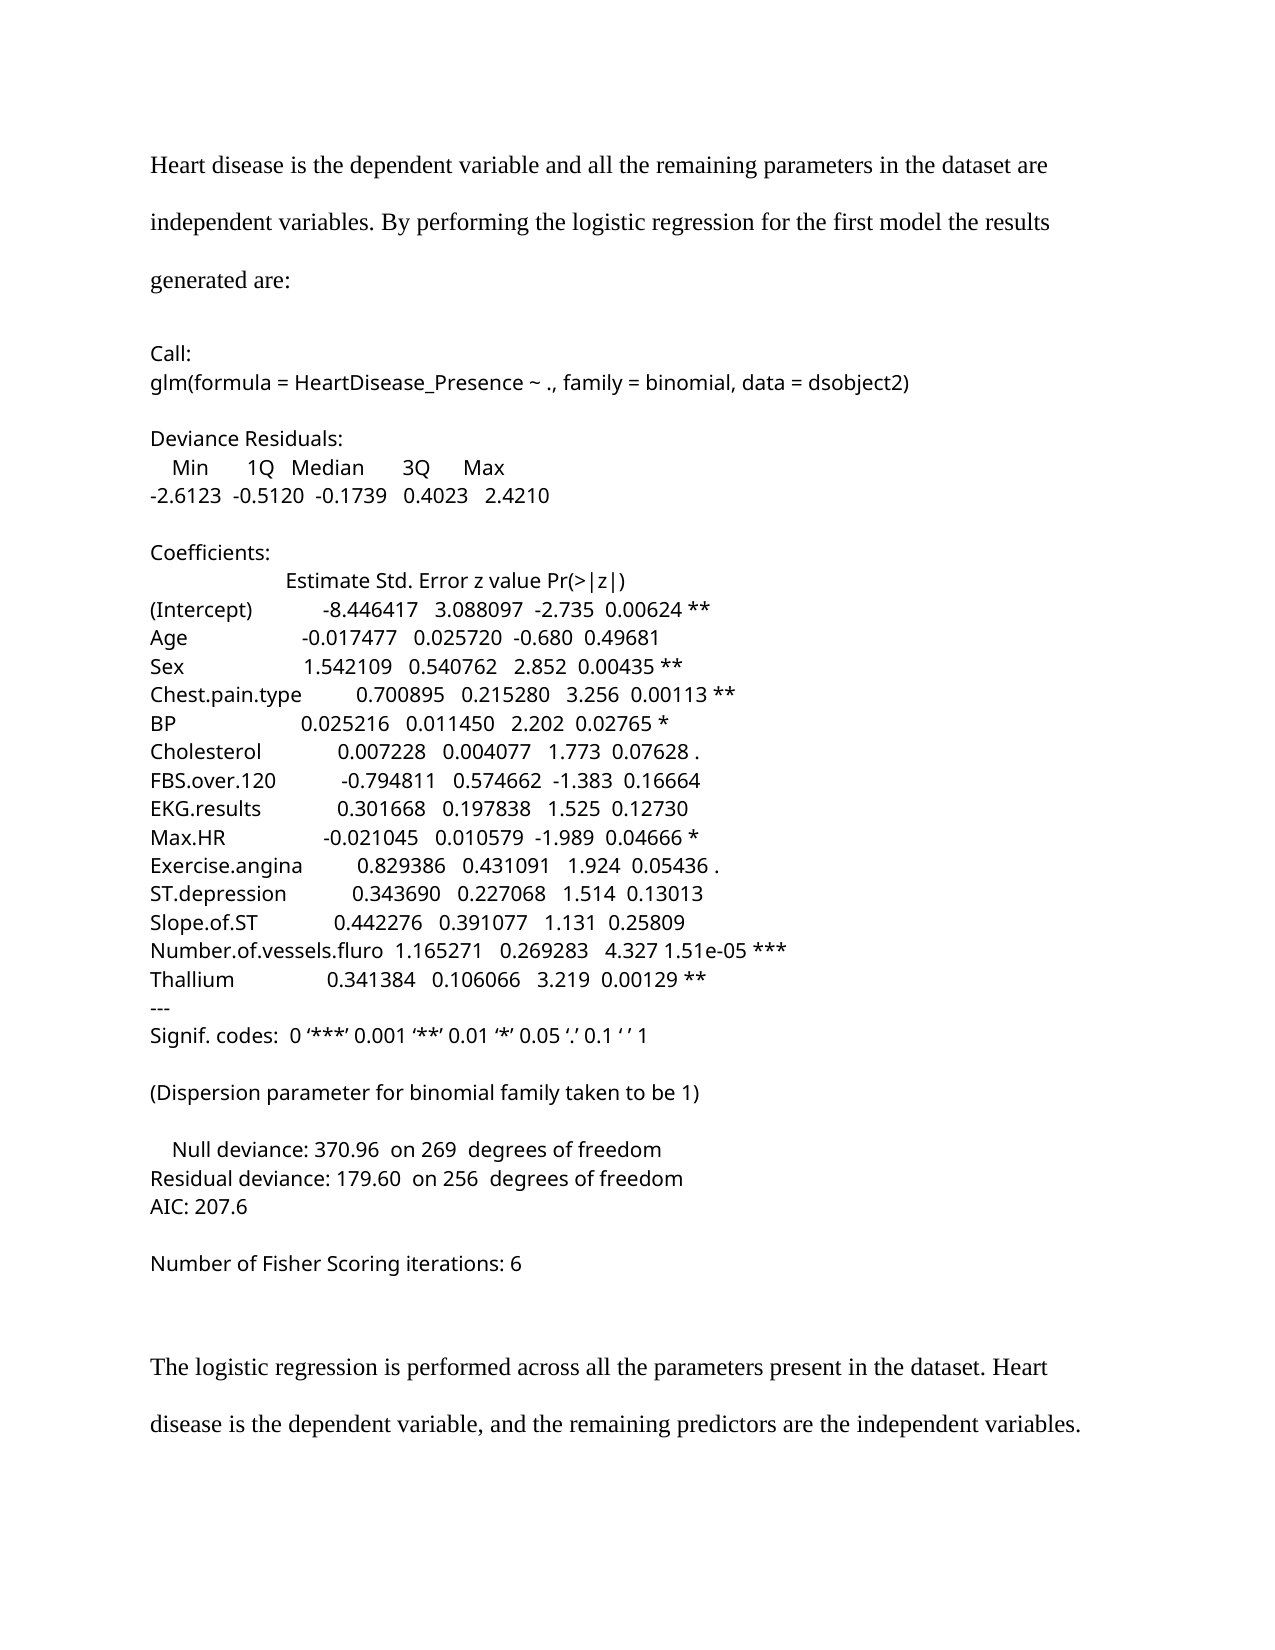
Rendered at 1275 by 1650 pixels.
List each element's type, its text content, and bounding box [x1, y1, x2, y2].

text glm(formula = HeartDisease_Presence ~ ., family = binomial, data = dsobject2) [150, 368, 1125, 396]
text Thallium 0.341384 0.106066 3.219 0.00129 ** [150, 965, 1125, 993]
text Slope.of.ST 0.442276 0.391077 1.131 0.25809 [150, 908, 1125, 936]
text Cholesterol 0.007228 0.004077 1.773 0.07628 . [150, 737, 1125, 766]
text --- [150, 993, 1125, 1022]
text Number.of.vessels.fluro 1.165271 0.269283 4.327 1.51e-05 *** [150, 936, 1125, 965]
text Chest.pain.type 0.700895 0.215280 3.256 0.00113 ** [150, 680, 1125, 709]
text Exercise.angina 0.829386 0.431091 1.924 0.05436 . [150, 851, 1125, 879]
text (Intercept) -8.446417 3.088097 -2.735 0.00624 ** [150, 595, 1125, 623]
text ST.depression 0.343690 0.227068 1.514 0.13013 [150, 879, 1125, 908]
text Null deviance: 370.96 on 269 degrees of freedom [150, 1135, 1125, 1164]
text Signif. codes: 0 ‘***’ 0.001 ‘**’ 0.01 ‘*’ 0.05 ‘.’ 0.1 ‘ ’ 1 [150, 1022, 1125, 1050]
text Coefficients: [150, 538, 1125, 567]
text Number of Fisher Scoring iterations: 6 [150, 1249, 1125, 1278]
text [150, 1352, 1125, 1438]
text FBS.over.120 -0.794811 0.574662 -1.383 0.16664 [150, 766, 1125, 794]
text Max.HR -0.021045 0.010579 -1.989 0.04666 * [150, 823, 1125, 851]
text Deviance Residuals: [150, 424, 1125, 453]
text Min 1Q Median 3Q Max [150, 453, 1125, 481]
text EKG.results 0.301668 0.197838 1.525 0.12730 [150, 794, 1125, 823]
text Estimate Std. Error z value Pr(>|z|) [150, 567, 1125, 595]
text Sex 1.542109 0.540762 2.852 0.00435 ** [150, 652, 1125, 680]
text Heart disease is the dependent variable and all the remaining parameters in the dataset are independent variables. By performing the logistic regression for the first model the results generated are: [150, 150, 1125, 294]
text Residual deviance: 179.60 on 256 degrees of freedom [150, 1164, 1125, 1192]
text Call: [150, 339, 1125, 368]
text -2.6123 -0.5120 -0.1739 0.4023 2.4210 [150, 481, 1125, 510]
text (Dispersion parameter for binomial family taken to be 1) [150, 1078, 1125, 1107]
text BP 0.025216 0.011450 2.202 0.02765 * [150, 709, 1125, 737]
text AIC: 207.6 [150, 1192, 1125, 1221]
text Age -0.017477 0.025720 -0.680 0.49681 [150, 623, 1125, 652]
